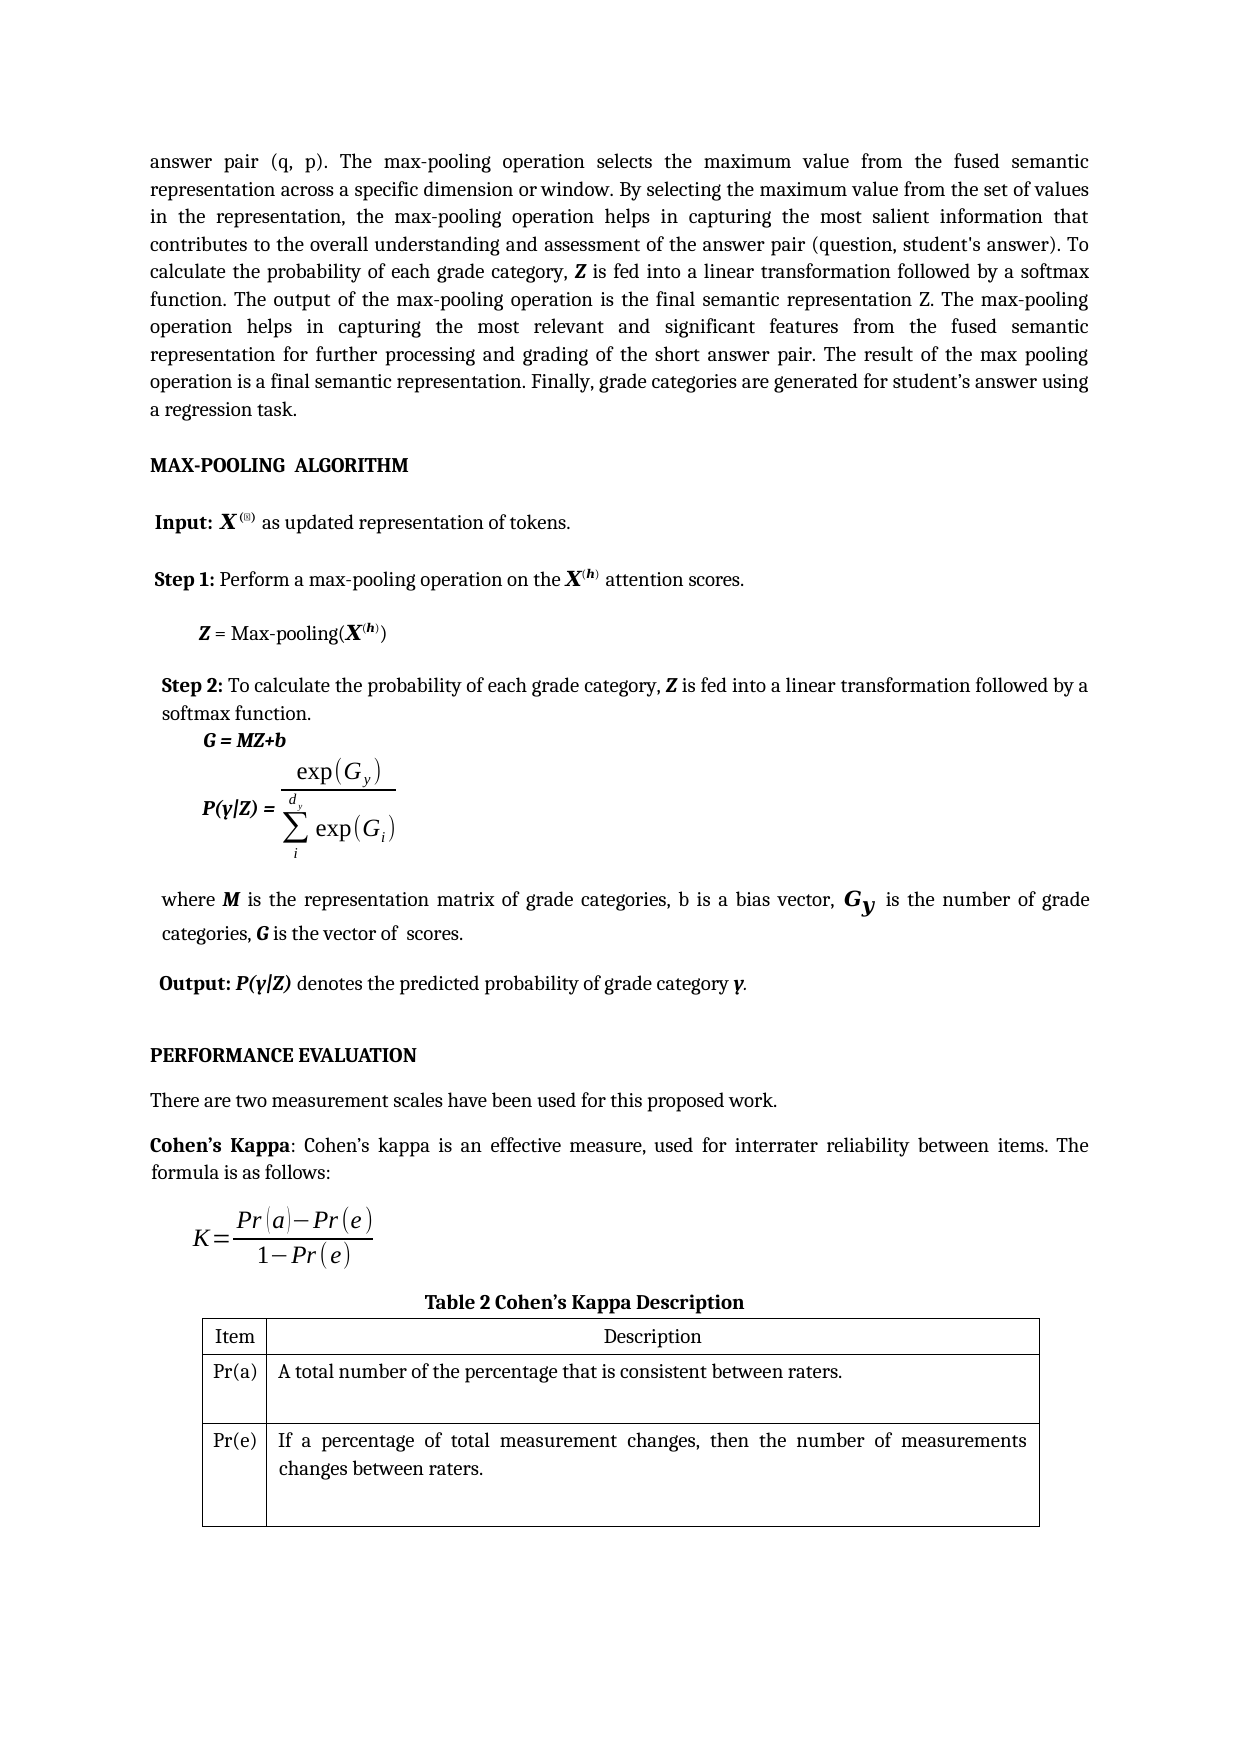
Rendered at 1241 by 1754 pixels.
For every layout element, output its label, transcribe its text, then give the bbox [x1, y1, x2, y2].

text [150, 150, 1090, 421]
text P(y|Z) = [161, 757, 1090, 862]
text Output: P(y|Z) denotes the predicted probability of grade category y. [150, 972, 1090, 996]
text Table 2 Cohen’s Kappa Description [186, 1291, 1090, 1315]
text Step 1: Perform a max-pooling operation on the 𝑿(𝒉) attention scores. [150, 567, 1090, 591]
table_header Description [267, 1319, 1039, 1354]
text Z = Max-pooling(𝑿(𝒉)) [162, 622, 1090, 646]
text where M is the representation matrix of grade categories, b is a bias vector, 𝑮𝒚 is the number of grade categories, G is the vector of scores. [162, 888, 1090, 945]
table_cell If a percentage of total measurement changes, then the number of measurements changes between raters. [267, 1424, 1039, 1526]
table_header Item [203, 1319, 266, 1354]
subtitle G = MZ+b [162, 729, 1090, 753]
subtitle MAX-POOLING ALGORITHM [150, 454, 1090, 478]
table_cell A total number of the percentage that is consistent between raters. [267, 1355, 1039, 1423]
table_cell Pr(a) [203, 1355, 266, 1423]
text Step 2: To calculate the probability of each grade category, Z is fed into a linear transformation followed by a softmax function. [162, 674, 1090, 726]
text Cohen’s Kappa: Cohen’s kappa is an effective measure, used for interrater reliability between items. The formula is as follows: [150, 1133, 1090, 1185]
text There are two measurement scales have been used for this proposed work. [150, 1089, 1090, 1113]
text PERFORMANCE EVALUATION [150, 1044, 1090, 1068]
subtitle Input: 𝑿(𝒉) as updated representation of tokens. [150, 511, 1090, 535]
table_cell Pr(e) [203, 1424, 266, 1526]
